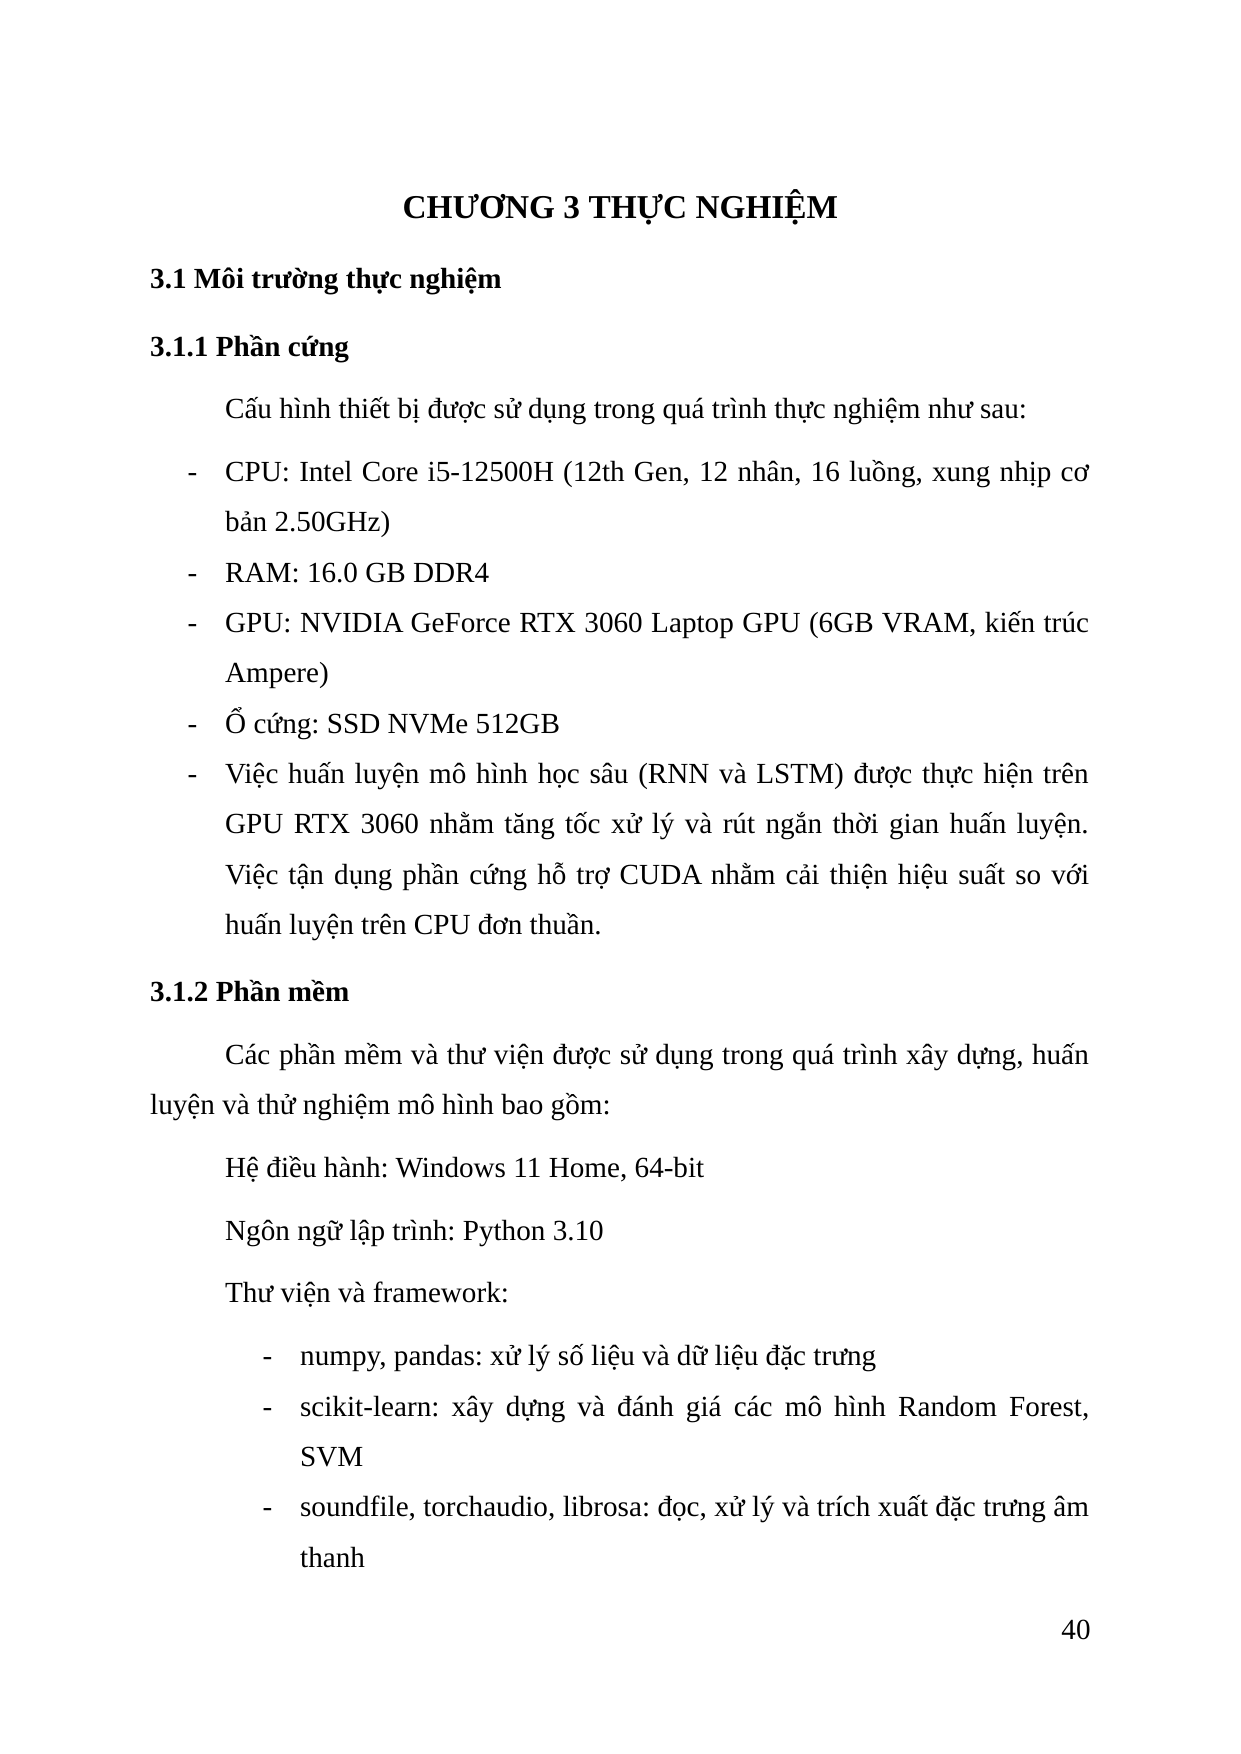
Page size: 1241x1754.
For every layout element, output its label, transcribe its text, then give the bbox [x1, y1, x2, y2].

text Thư viện và framework: [150, 1276, 1090, 1309]
list numpy, pandas: xử lý số liệu và dữ liệu đặc trưng [262, 1338, 1090, 1372]
list Ổ cứng: SSD NVMe 512GB [187, 706, 1090, 739]
subtitle CHƯƠNG 3 THỰC NGHIỆM [150, 187, 1090, 226]
subtitle 3.1.2 Phần mềm [150, 974, 1090, 1008]
subtitle 3.1 Môi trường thực nghiệm [150, 262, 1090, 295]
text Hệ điều hành: Windows 11 Home, 64-bit [150, 1150, 1090, 1183]
text Các phần mềm và thư viện được sử dụng trong quá trình xây dựng, huấn luyện và thử nghiệm mô hình bao gồm: [150, 1037, 1090, 1121]
list GPU: NVIDIA GeForce RTX 3060 Laptop GPU (6GB VRAM, kiến trúc Ampere) [187, 605, 1090, 689]
list scikit-learn: xây dựng và đánh giá các mô hình Random Forest, SVM [262, 1389, 1090, 1473]
list RAM: 16.0 GB DDR4 [187, 555, 1090, 588]
list Việc huấn luyện mô hình học sâu (RNN và LSTM) được thực hiện trên GPU RTX 3060 nhằm tăng tốc xử lý và rút ngắn thời gian huấn luyện. Việc tận dụng phần cứng hỗ trợ CUDA nhằm cải thiện hiệu suất so với huấn luyện trên CPU đơn thuần. [187, 756, 1090, 941]
text Ngôn ngữ lập trình: Python 3.10 [150, 1213, 1090, 1246]
list CPU: Intel Core i5-12500H (12th Gen, 12 nhân, 16 luồng, xung nhịp cơ bản 2.50GHz) [187, 454, 1090, 538]
subtitle 3.1.1 Phần cứng [150, 329, 1090, 362]
text Cấu hình thiết bị được sử dụng trong quá trình thực nghiệm như sau: [150, 391, 1090, 425]
list soundfile, torchaudio, librosa: đọc, xử lý và trích xuất đặc trưng âm thanh [262, 1489, 1090, 1573]
